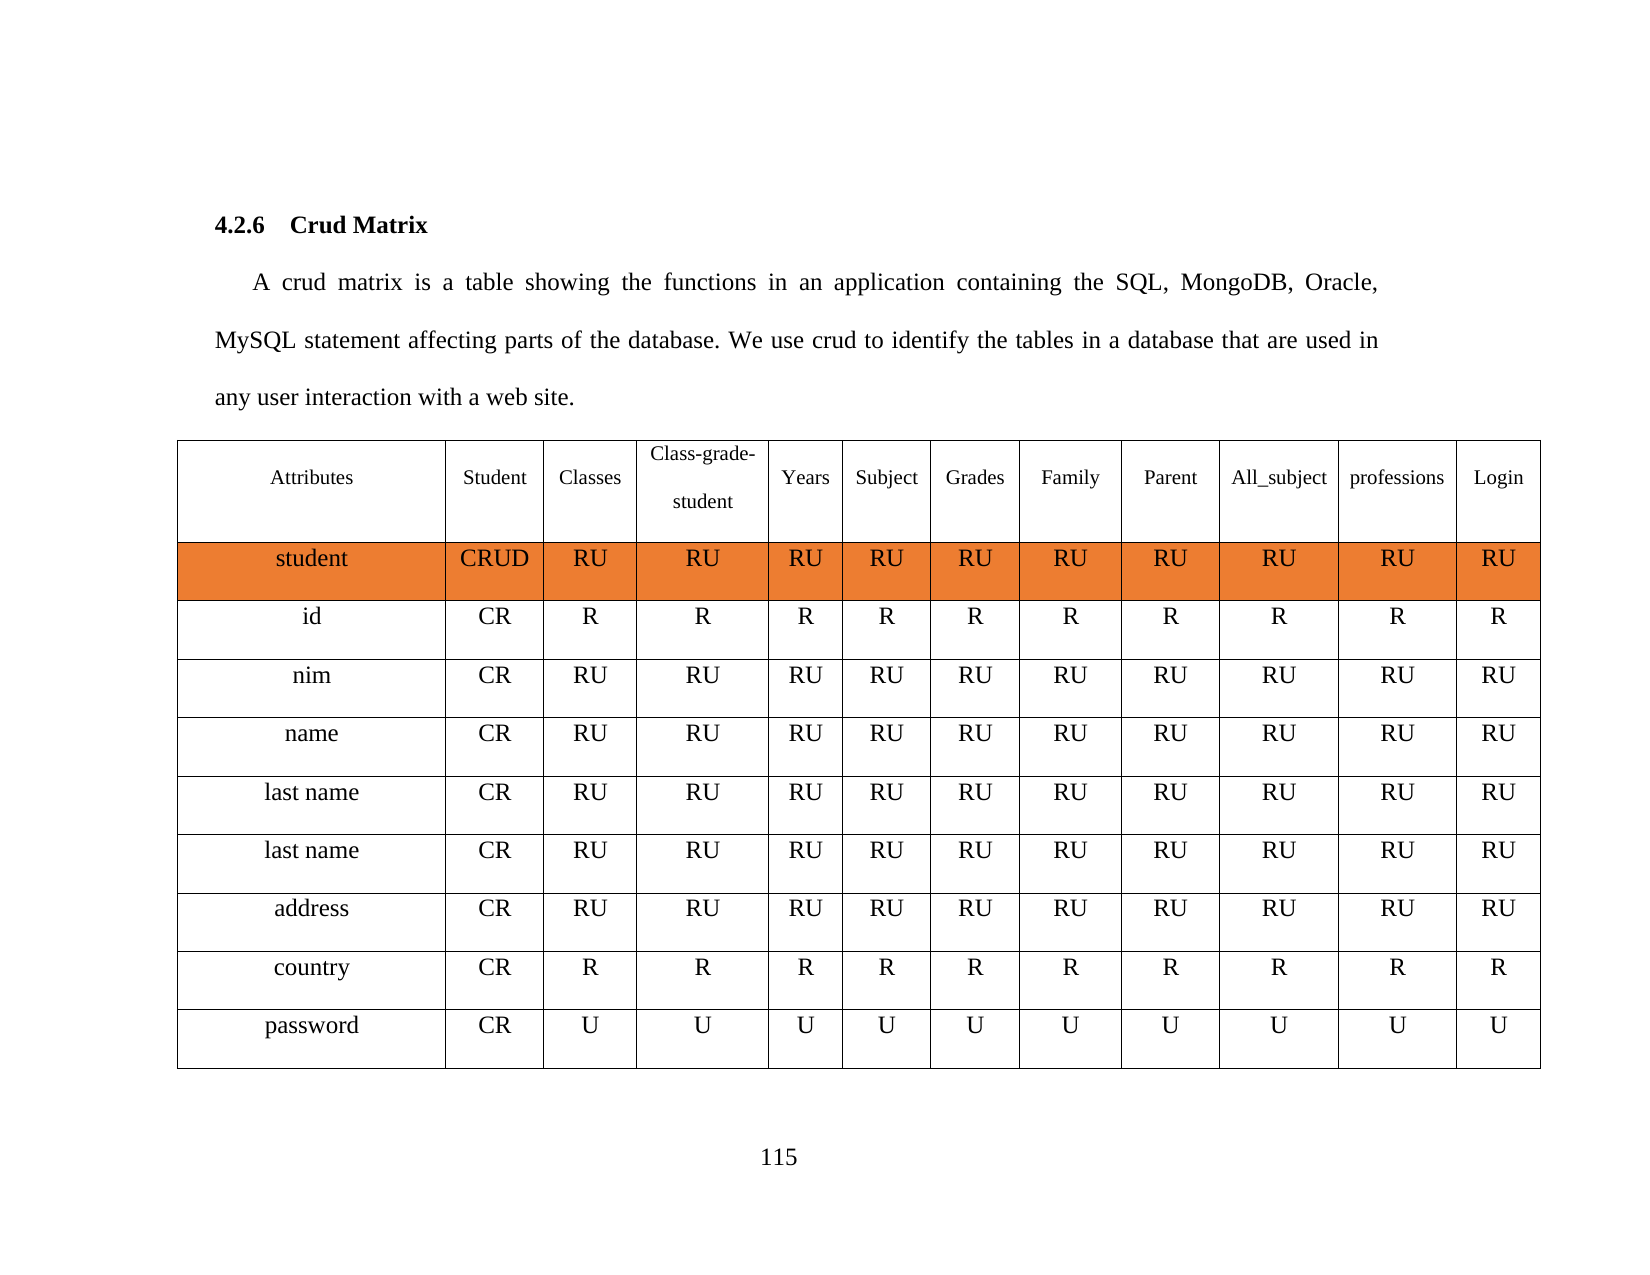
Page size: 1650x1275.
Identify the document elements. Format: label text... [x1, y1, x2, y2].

table_cell R [769, 601, 842, 659]
table_cell RU [1122, 777, 1219, 834]
table_cell RU [1457, 835, 1540, 892]
table_cell U [843, 1010, 930, 1068]
table_cell RU [931, 718, 1019, 776]
table_cell RU [1020, 718, 1121, 776]
table_header Class-grade-student [637, 441, 768, 542]
table_cell RU [1122, 660, 1219, 717]
table_cell R [1457, 952, 1540, 1009]
table_cell R [1020, 601, 1121, 659]
table_cell RU [931, 835, 1019, 892]
table_cell R [637, 601, 768, 659]
table_cell R [843, 601, 930, 659]
table_cell RU [1339, 543, 1456, 600]
table_cell password [178, 1010, 445, 1068]
table_cell U [544, 1010, 636, 1068]
table_cell CR [446, 835, 543, 892]
table_cell RU [544, 718, 636, 776]
table_cell RU [544, 543, 636, 600]
table_cell CR [446, 777, 543, 834]
table_cell R [1220, 601, 1338, 659]
table_cell RU [637, 543, 768, 600]
table_cell R [544, 601, 636, 659]
table_cell last name [178, 835, 445, 892]
table_cell R [1020, 952, 1121, 1009]
table_header Attributes [178, 441, 445, 542]
table_cell R [637, 952, 768, 1009]
table_cell RU [1339, 835, 1456, 892]
table_cell RU [1020, 835, 1121, 892]
table_cell RU [637, 718, 768, 776]
table_cell U [931, 1010, 1019, 1068]
text A crud matrix is a table showing the functions in an application containing the SQL, MongoDB, Oracle, MySQL statement affecting parts of the database. We use crud to identify the tables in a database that are used in any user interaction with a web site. [214, 267, 1380, 411]
table_cell CR [446, 894, 543, 951]
table_cell RU [637, 894, 768, 951]
table_cell CR [446, 660, 543, 717]
table_cell name [178, 718, 445, 776]
table_header Login [1457, 441, 1540, 542]
table_header Parent [1122, 441, 1219, 542]
table_cell student [178, 543, 445, 600]
table_cell RU [769, 777, 842, 834]
table_cell RU [637, 660, 768, 717]
table_cell U [1020, 1010, 1121, 1068]
table_cell RU [843, 894, 930, 951]
table_cell RU [1220, 894, 1338, 951]
table_cell R [1122, 601, 1219, 659]
table_cell id [178, 601, 445, 659]
table_cell U [1457, 1010, 1540, 1068]
table_header Subject [843, 441, 930, 542]
table_header Student [446, 441, 543, 542]
table_cell RU [1220, 660, 1338, 717]
table_cell RU [544, 835, 636, 892]
table_cell R [843, 952, 930, 1009]
table_cell RU [843, 660, 930, 717]
table_cell R [931, 952, 1019, 1009]
table_cell RU [931, 660, 1019, 717]
table_cell RU [1339, 718, 1456, 776]
table_cell R [1339, 601, 1456, 659]
table_header professions [1339, 441, 1456, 542]
table_cell RU [843, 543, 930, 600]
table_cell RU [1457, 543, 1540, 600]
table_cell U [1220, 1010, 1338, 1068]
table_cell RU [1122, 718, 1219, 776]
table_header All_subject [1220, 441, 1338, 542]
table_header Grades [931, 441, 1019, 542]
table_cell last name [178, 777, 445, 834]
table_cell R [1339, 952, 1456, 1009]
table_cell RU [769, 718, 842, 776]
table_cell RU [843, 777, 930, 834]
table_cell U [637, 1010, 768, 1068]
table_cell CR [446, 1010, 543, 1068]
table_cell RU [1020, 660, 1121, 717]
table_cell CRUD [446, 543, 543, 600]
table_cell RU [843, 718, 930, 776]
table_cell RU [769, 660, 842, 717]
table_cell RU [1220, 777, 1338, 834]
table_cell RU [1339, 660, 1456, 717]
table_cell R [1122, 952, 1219, 1009]
table_cell R [1220, 952, 1338, 1009]
table_cell CR [446, 601, 543, 659]
table_cell RU [1457, 718, 1540, 776]
table_cell RU [1220, 543, 1338, 600]
table_cell R [1457, 601, 1540, 659]
table_cell RU [1339, 777, 1456, 834]
table_cell RU [931, 543, 1019, 600]
table_header Family [1020, 441, 1121, 542]
table_cell U [1122, 1010, 1219, 1068]
table_cell RU [1457, 777, 1540, 834]
table_cell RU [1339, 894, 1456, 951]
table_cell RU [544, 777, 636, 834]
table_cell RU [1122, 543, 1219, 600]
table_cell country [178, 952, 445, 1009]
table_cell RU [843, 835, 930, 892]
table_cell RU [637, 835, 768, 892]
table_cell RU [1457, 894, 1540, 951]
table_cell CR [446, 718, 543, 776]
table_cell U [1339, 1010, 1456, 1068]
table_cell RU [1220, 835, 1338, 892]
table_cell RU [1020, 777, 1121, 834]
table_cell address [178, 894, 445, 951]
table_cell RU [1122, 835, 1219, 892]
table_cell CR [446, 952, 543, 1009]
table_cell U [769, 1010, 842, 1068]
table_cell R [769, 952, 842, 1009]
table_cell RU [1020, 543, 1121, 600]
table_cell R [931, 601, 1019, 659]
table_cell RU [1457, 660, 1540, 717]
table_cell RU [769, 835, 842, 892]
table_cell RU [931, 777, 1019, 834]
table_cell RU [1122, 894, 1219, 951]
table_cell RU [544, 660, 636, 717]
table_cell R [544, 952, 636, 1009]
table_header Years [769, 441, 842, 542]
table_cell RU [931, 894, 1019, 951]
table_cell RU [769, 543, 842, 600]
table_cell RU [1220, 718, 1338, 776]
table_header Classes [544, 441, 636, 542]
table_cell RU [637, 777, 768, 834]
subtitle Crud Matrix [214, 210, 1380, 239]
table_cell nim [178, 660, 445, 717]
table_cell RU [544, 894, 636, 951]
table_cell RU [769, 894, 842, 951]
table_cell RU [1020, 894, 1121, 951]
